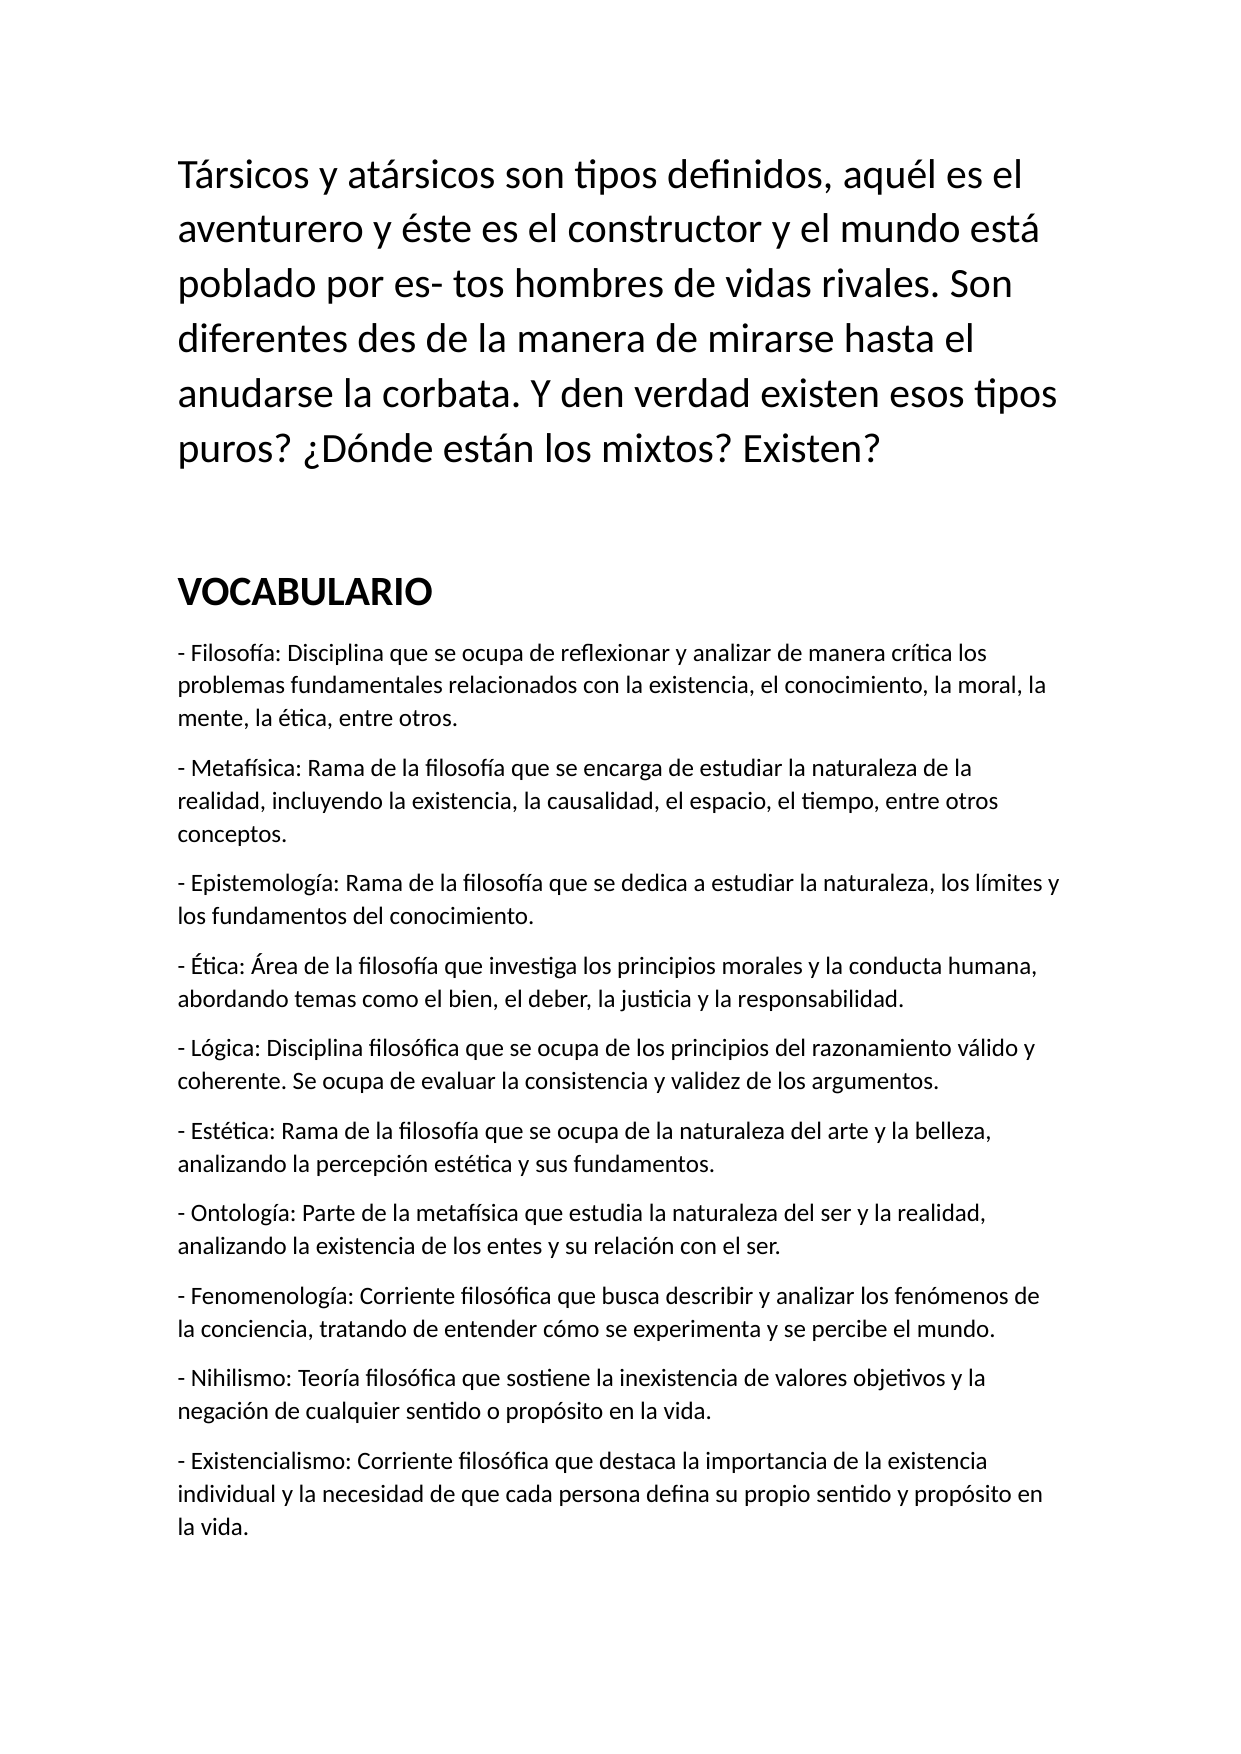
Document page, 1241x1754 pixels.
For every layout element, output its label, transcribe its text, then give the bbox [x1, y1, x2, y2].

text - Ontología: Parte de la metafísica que estudia la naturaleza del ser y la realidad, analizando la existencia de los entes y su relación con el ser. [177, 1198, 1063, 1261]
text Társicos y atársicos son tipos definidos, aquél es el aventurero y éste es el constructor y el mundo está poblado por es- tos hombres de vidas rivales. Son diferentes des de la manera de mirarse hasta el anudarse la corbata. Y den verdad existen esos tipos puros? ¿Dónde están los mixtos? Existen? [177, 148, 1063, 473]
text - Fenomenología: Corriente filosófica que busca describir y analizar los fenómenos de la conciencia, tratando de entender cómo se experimenta y se percibe el mundo. [177, 1280, 1063, 1343]
text - Nihilismo: Teoría filosófica que sostiene la inexistencia de valores objetivos y la negación de cualquier sentido o propósito en la vida. [177, 1363, 1063, 1426]
text - Estética: Rama de la filosofía que se ocupa de la naturaleza del arte y la belleza, analizando la percepción estética y sus fundamentos. [177, 1115, 1063, 1178]
text - Epistemología: Rama de la filosofía que se dedica a estudiar la naturaleza, los límites y los fundamentos del conocimiento. [177, 868, 1063, 931]
text - Filosofía: Disciplina que se ocupa de reflexionar y analizar de manera crítica los problemas fundamentales relacionados con la existencia, el conocimiento, la moral, la mente, la ética, entre otros. [177, 637, 1063, 733]
text - Lógica: Disciplina filosófica que se ocupa de los principios del razonamiento válido y coherente. Se ocupa de evaluar la consistencia y validez de los argumentos. [177, 1033, 1063, 1096]
text - Metafísica: Rama de la filosofía que se encarga de estudiar la naturaleza de la realidad, incluyendo la existencia, la causalidad, el espacio, el tiempo, entre otros conceptos. [177, 752, 1063, 848]
text - Existencialismo: Corriente filosófica que destaca la importancia de la existencia individual y la necesidad de que cada persona defina su propio sentido y propósito en la vida. [177, 1445, 1063, 1541]
text VOCABULARIO [177, 565, 1063, 616]
text - Ética: Área de la filosofía que investiga los principios morales y la conducta humana, abordando temas como el bien, el deber, la justicia y la responsabilidad. [177, 950, 1063, 1013]
